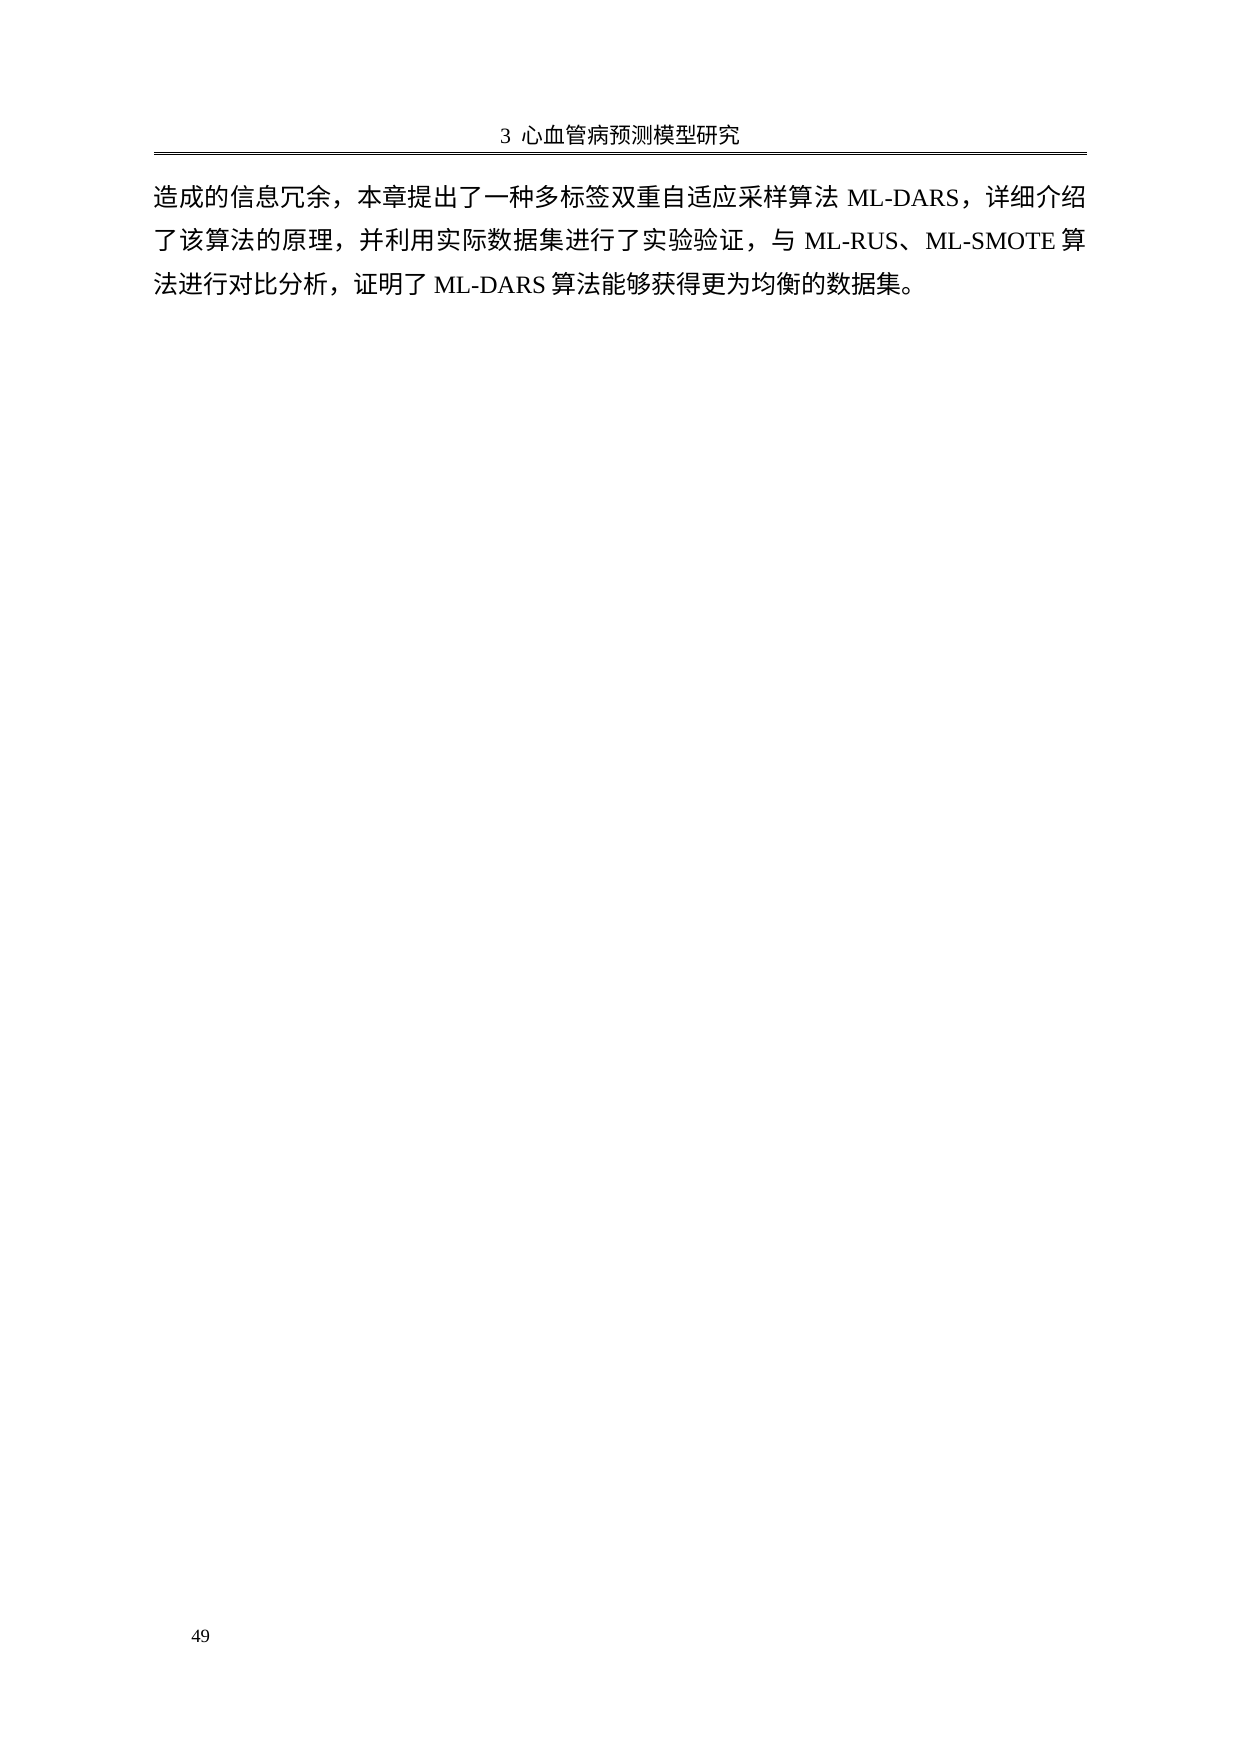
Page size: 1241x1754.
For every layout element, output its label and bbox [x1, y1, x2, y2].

text [153, 177, 1087, 300]
